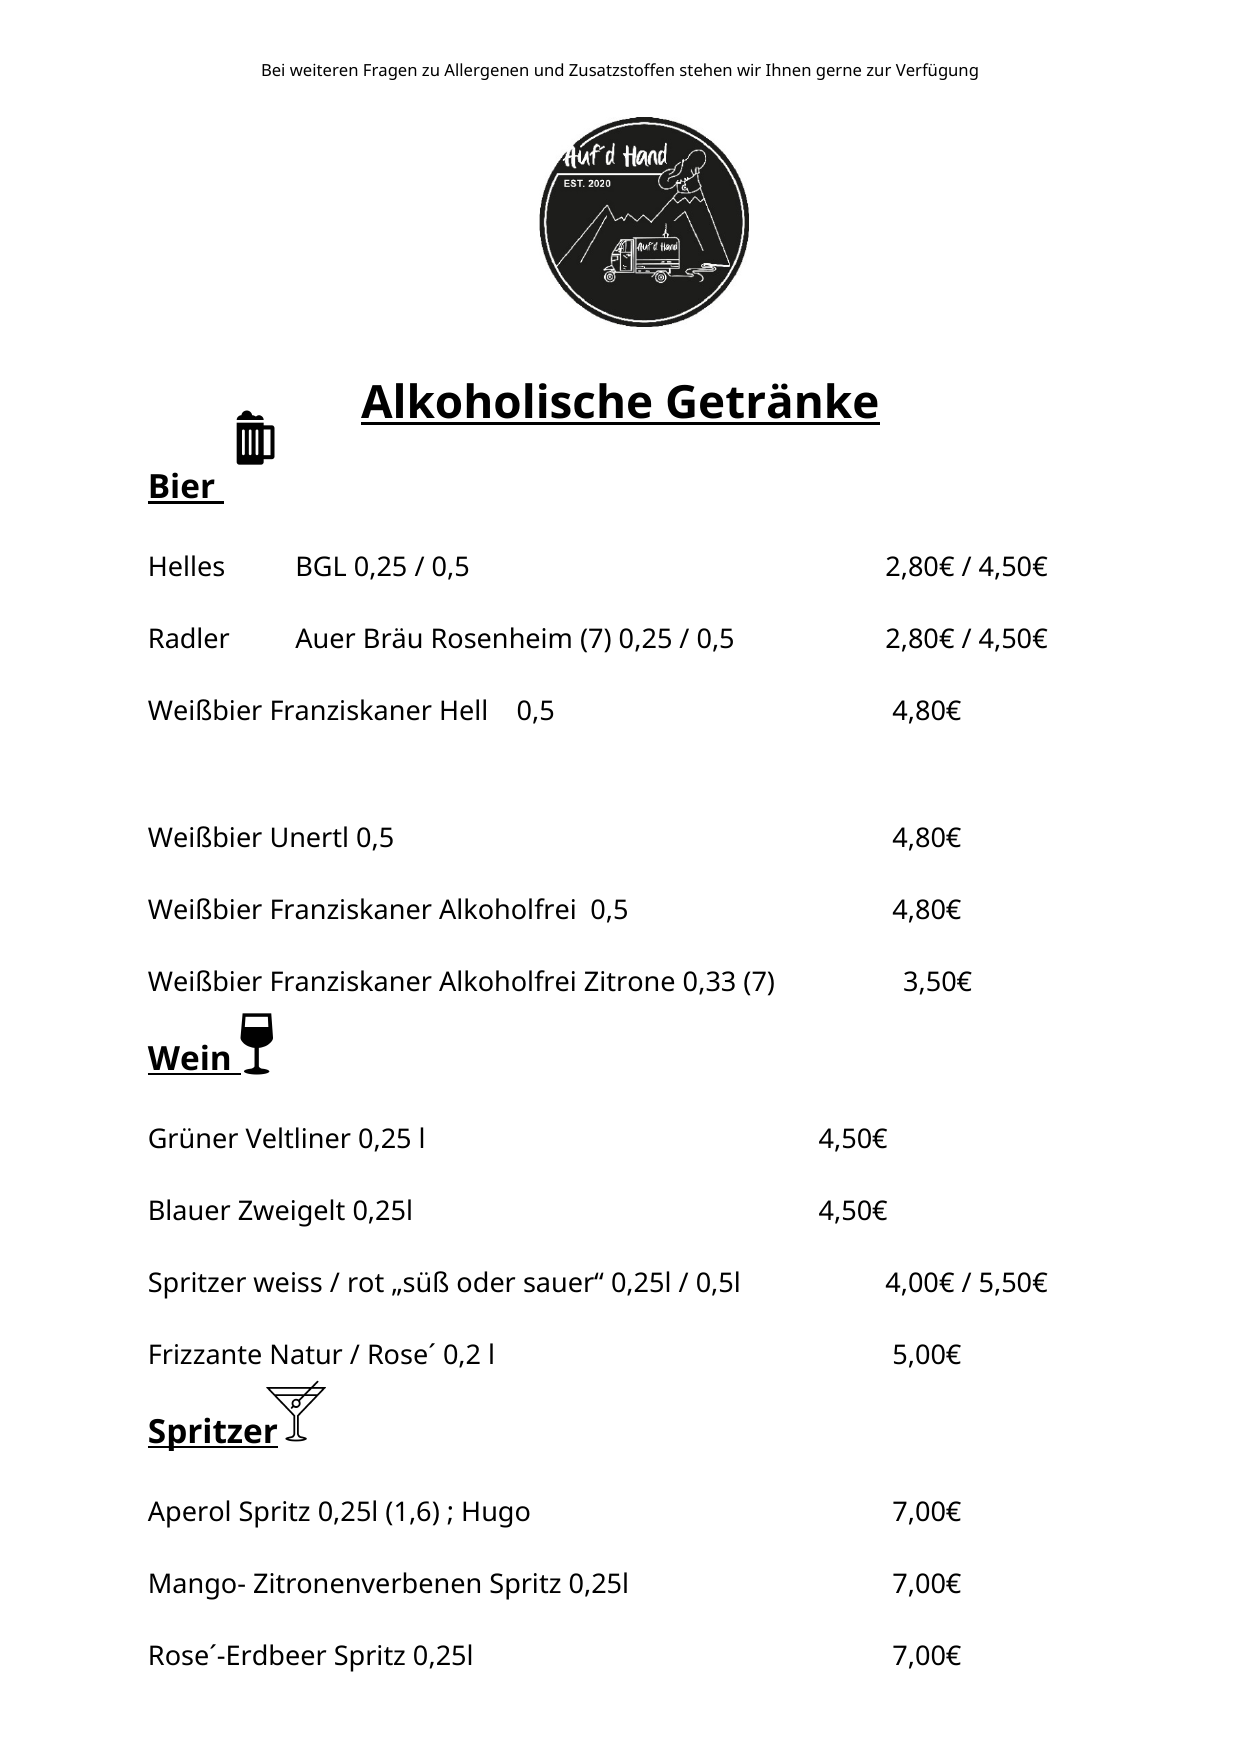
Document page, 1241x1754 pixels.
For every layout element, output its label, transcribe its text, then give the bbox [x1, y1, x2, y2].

text Bier [148, 463, 1092, 508]
picture [539, 117, 749, 327]
text Grüner Veltliner 0,25 l 4,50€ [148, 1119, 1092, 1156]
text Wein [148, 1035, 1092, 1080]
text Alkoholische Getränke [148, 93, 1092, 432]
text Bei weiteren Fragen zu Allergenen und Zusatzstoffen stehen wir Ihnen gerne zur Verfügung [148, 59, 1092, 82]
picture [253, 1372, 339, 1407]
text Radler Auer Bräu Rosenheim (7) 0,25 / 0,5 2,80€ / 4,50€ [148, 619, 1092, 656]
text Weißbier Franziskaner Alkoholfrei Zitrone 0,33 (7) 3,50€ [148, 963, 1092, 1000]
text Mango- Zitronenverbenen Spritz 0,25l 7,00€ [148, 1564, 1092, 1601]
text Weißbier Franziskaner Alkoholfrei 0,5 4,80€ [148, 891, 1092, 928]
text Aperol Spritz 0,25l (1,6) ; Hugo 7,00€ [148, 1492, 1092, 1529]
text Rose´-Erdbeer Spritz 0,25l 7,00€ [148, 1636, 1092, 1673]
text Helles BGL 0,25 / 0,5 2,80€ / 4,50€ [148, 548, 1092, 584]
text Weißbier Franziskaner Hell 0,5 4,80€ [148, 692, 1092, 784]
text Spritzer weiss / rot „süß oder sauer“ 0,25l / 0,5l 4,00€ / 5,50€ [148, 1263, 1092, 1300]
text Frizzante Natur / Rose´ 0,2 l 5,00€ [148, 1336, 1092, 1372]
text Weißbier Unertl 0,5 4,80€ [148, 819, 1092, 856]
text Blauer Zweigelt 0,25l 4,50€ [148, 1192, 1092, 1228]
picture [219, 1005, 294, 1035]
picture [223, 432, 288, 463]
text Spritzer [148, 1407, 1092, 1453]
